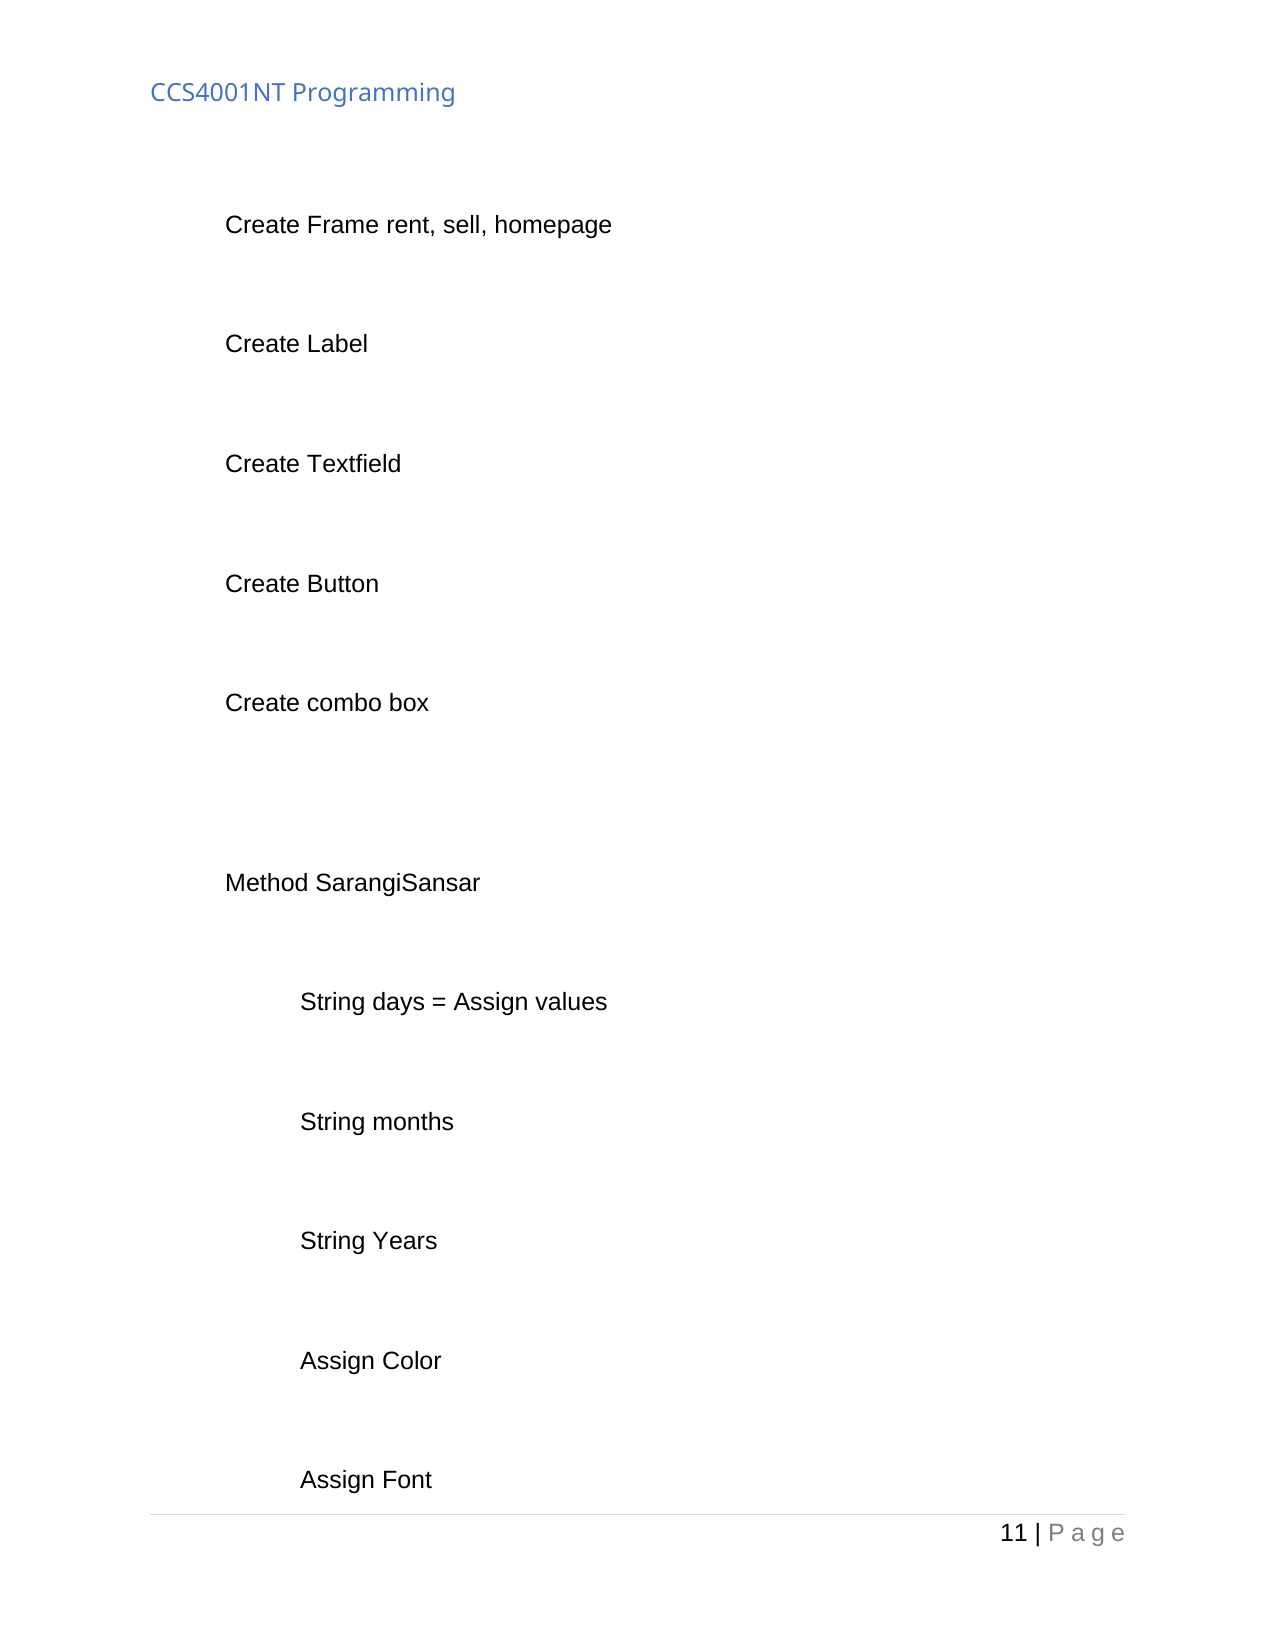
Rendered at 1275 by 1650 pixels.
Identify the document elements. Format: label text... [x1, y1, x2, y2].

text Create Button [150, 568, 1125, 597]
text Create Label [150, 329, 1125, 358]
text Create Textfield [150, 449, 1125, 478]
text Assign Font [150, 1465, 1125, 1494]
text Create combo box [150, 688, 1125, 717]
text Assign Color [150, 1346, 1125, 1374]
text String months [150, 1107, 1125, 1135]
text Method SarangiSansar [150, 867, 1125, 896]
text String days = Assign values [150, 987, 1125, 1016]
text String Years [150, 1226, 1125, 1255]
text Create Frame rent, sell, homepage [150, 210, 1125, 238]
